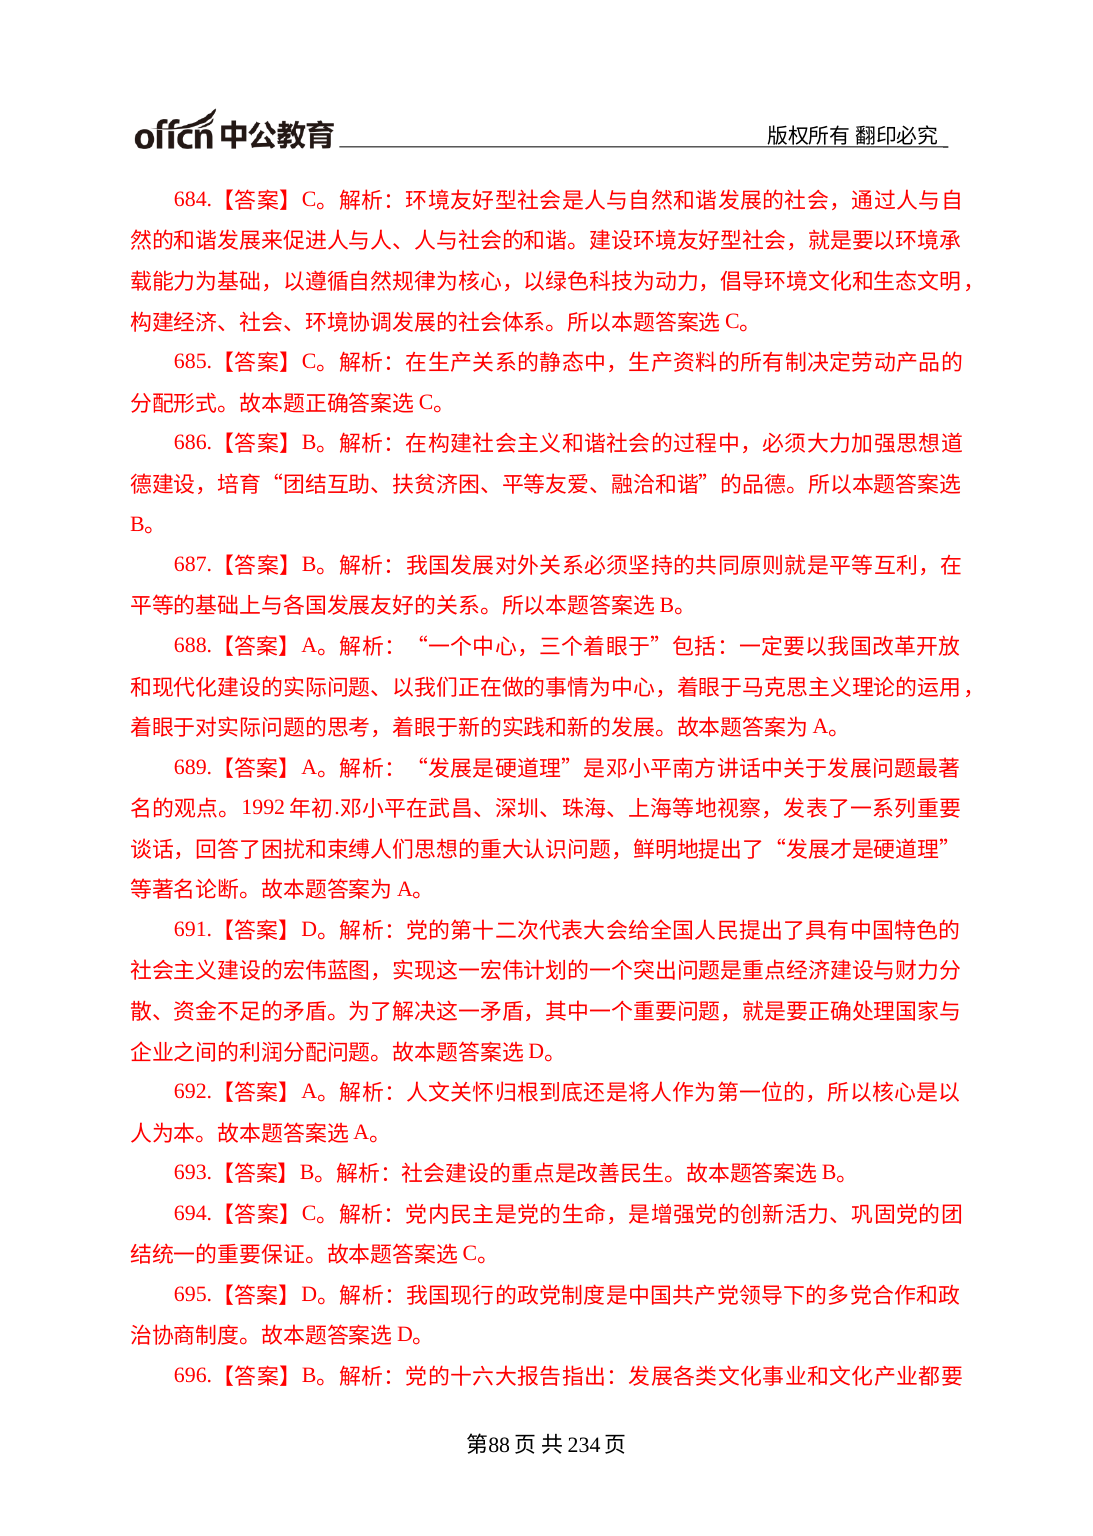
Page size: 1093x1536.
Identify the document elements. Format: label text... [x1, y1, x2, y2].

text 694.【答案】C。解析：党内民主是党的生命，是增强党的创新活力、巩固党的团结统一的重要保证。故本题答案选C。 [130, 1196, 963, 1269]
text 684.【答案】C。解析：环境友好型社会是人与自然和谐发展的社会，通过人与自然的和谐发展来促进人与人、人与社会的和谐。建设环境友好型社会，就是要以环境承载能力为基础，以遵循自然规律为核心，以绿色科技为动力，倡导环境文化和生态文明，构建经济、社会、环境协调发展的社会体系。所以本题答案选C。 [130, 182, 963, 337]
text 695.【答案】D。解析：我国现行的政党制度是中国共产党领导下的多党合作和政治协商制度。故本题答案选D。 [130, 1277, 963, 1350]
text 685.【答案】C。解析：在生产关系的静态中，生产资料的所有制决定劳动产品的分配形式。故本题正确答案选C。 [130, 345, 963, 418]
text 687.【答案】B。解析：我国发展对外关系必须坚持的共同原则就是平等互利，在平等的基础上与各国发展友好的关系。所以本题答案选B。 [130, 547, 963, 621]
text 696.【答案】B。解析：党的十六大报告指出：发展各类文化事业和文化产业都要贯彻发展先进文化的要求，始终把社会效益放在首位。故本题答案选B。 [130, 1358, 963, 1391]
text 688.【答案】A。解析：“一个中心，三个着眼于”包括：一定要以我国改革开放和现代化建设的实际问题、以我们正在做的事情为中心，着眼于马克思主义理论的运用，着眼于对实际问题的思考，着眼于新的实践和新的发展。故本题答案为A。 [130, 628, 963, 742]
text 693.【答案】B。解析：社会建设的重点是改善民生。故本题答案选B。 [130, 1156, 963, 1188]
text 691.【答案】D。解析：党的第十二次代表大会给全国人民提出了具有中国特色的社会主义建设的宏伟蓝图，实现这一宏伟计划的一个突出问题是重点经济建设与财力分散、资金不足的矛盾。为了解决这一矛盾，其中一个重要问题，就是要正确处理国家与企业之间的利润分配问题。故本题答案选D。 [130, 912, 963, 1067]
picture [133, 103, 335, 154]
text 692.【答案】A。解析：人文关怀归根到底还是将人作为第一位的，所以核心是以人为本。故本题答案选A。 [130, 1075, 963, 1148]
text 689.【答案】A。解析：“发展是硬道理”是邓小平南方讲话中关于发展问题最著名的观点。1992年初.邓小平在武昌、深圳、珠海、上海等地视察，发表了一系列重要谈话，回答了困扰和束缚人们思想的重大认识问题，鲜明地提出了“发展才是硬道理”等著名论断。故本题答案为A。 [130, 750, 963, 904]
text 686.【答案】B。解析：在构建社会主义和谐社会的过程中，必须大力加强思想道德建设，培育“团结互助、扶贫济困、平等友爱、融洽和谐”的品德。所以本题答案选B。 [130, 426, 963, 539]
